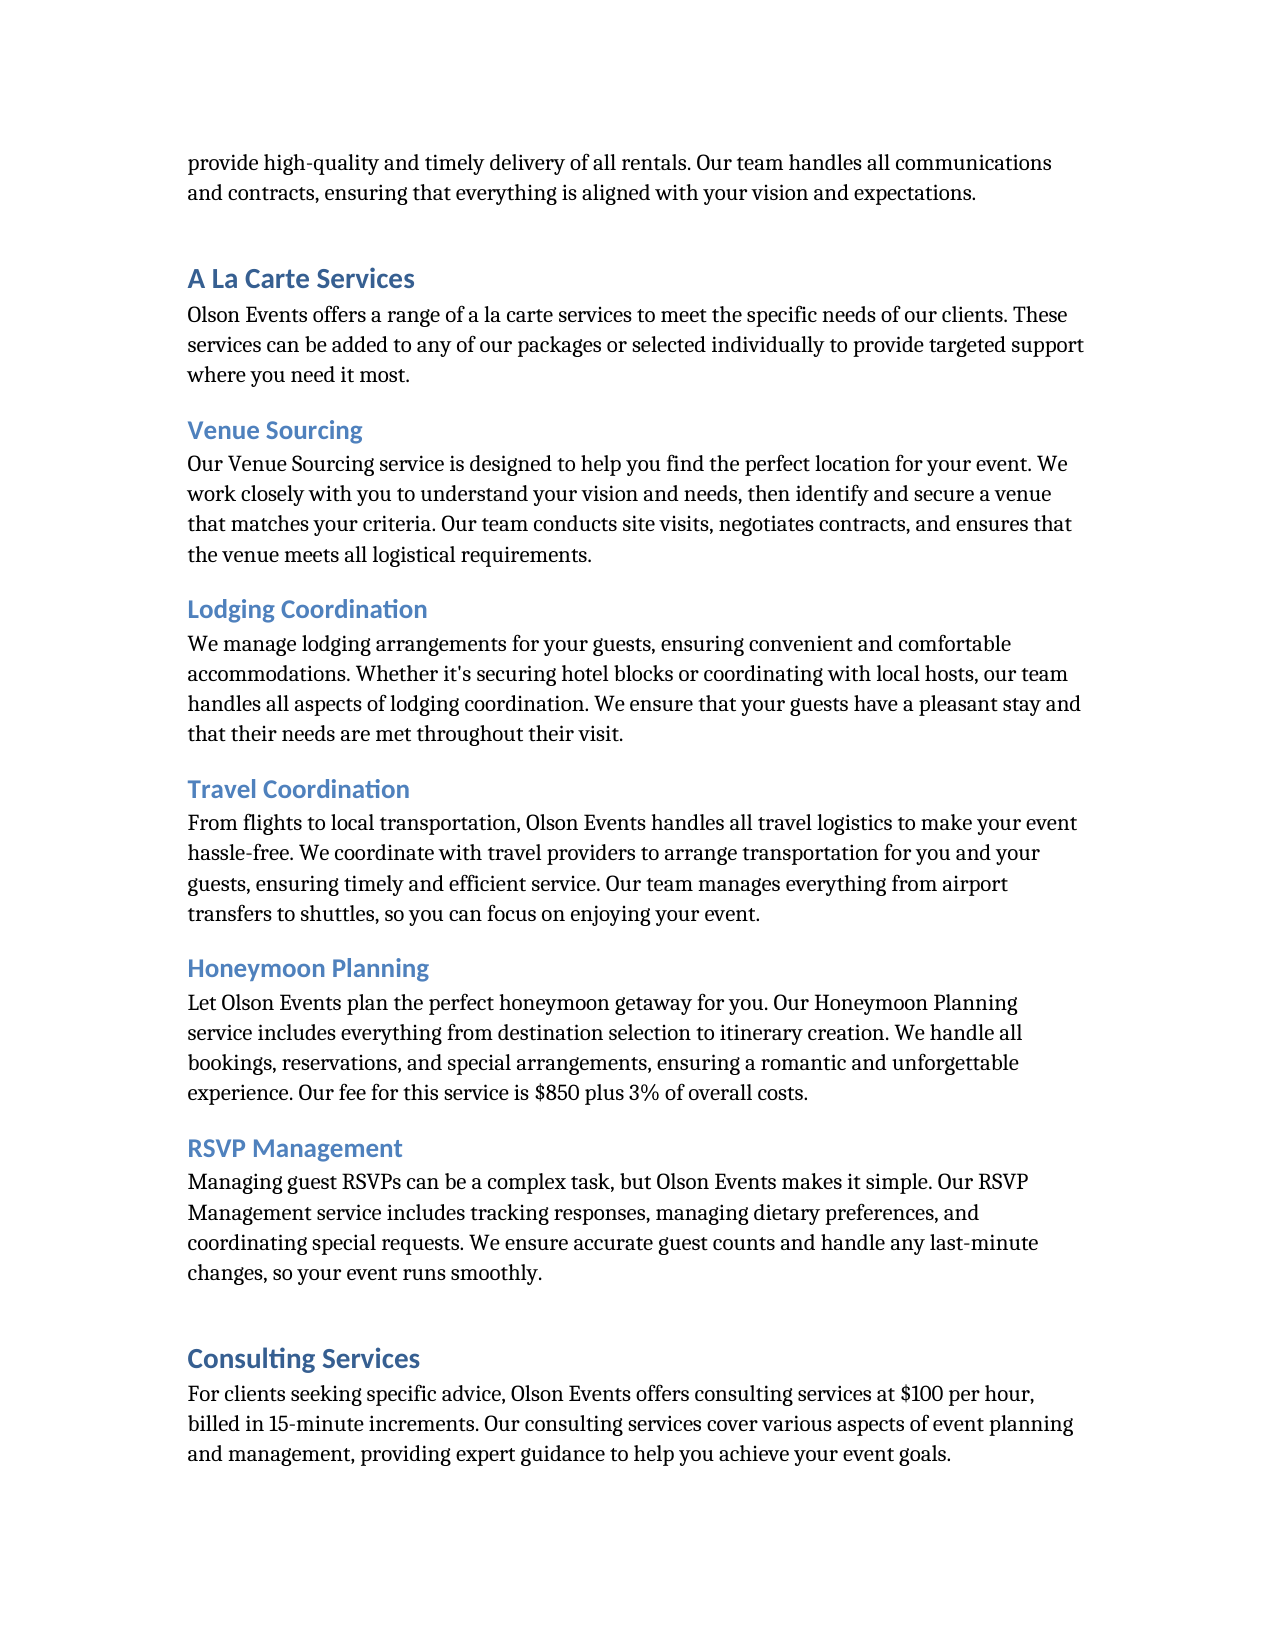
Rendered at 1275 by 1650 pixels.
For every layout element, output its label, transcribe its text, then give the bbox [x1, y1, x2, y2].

text Let Olson Events plan the perfect honeymoon getaway for you. Our Honeymoon Planning service includes everything from destination selection to itinerary creation. We handle all bookings, reservations, and special arrangements, ensuring a romantic and unforgettable experience. Our fee for this service is $850 plus 3% of overall costs. [187, 989, 1087, 1106]
text Managing guest RSVPs can be a complex task, but Olson Events makes it simple. Our RSVP Management service includes tracking responses, managing dietary preferences, and coordinating special requests. We ensure accurate guest counts and handle any last-minute changes, so your event runs smoothly. [187, 1169, 1087, 1286]
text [187, 150, 1087, 207]
text From flights to local transportation, Olson Events handles all travel logistics to make your event hassle-free. We coordinate with travel providers to arrange transportation for you and your guests, ensuring timely and efficient service. Our team manages everything from airport transfers to shuttles, so you can focus on enjoying your event. [187, 810, 1087, 927]
text Olson Events offers a range of a la carte services to meet the specific needs of our clients. These services can be added to any of our packages or selected individually to provide targeted support where you need it most. [187, 301, 1087, 388]
text Our Venue Sourcing service is designed to help you find the perfect location for your event. We work closely with you to understand your vision and needs, then identify and secure a venue that matches your criteria. Our team conducts site visits, negotiates contracts, and ensures that the venue meets all logistical requirements. [187, 451, 1087, 568]
text For clients seeking specific advice, Olson Events offers consulting services at $100 per hour, billed in 15-minute increments. Our consulting services cover various aspects of event planning and management, providing expert guidance to help you achieve your event goals. [187, 1381, 1087, 1468]
text We manage lodging arrangements for your guests, ensuring convenient and comfortable accommodations. Whether it's securing hotel blocks or coordinating with local hosts, our team handles all aspects of lodging coordination. We ensure that your guests have a pleasant stay and that their needs are met throughout their visit. [187, 630, 1087, 747]
subtitle Honeymoon Planning [187, 952, 1087, 984]
subtitle Travel Coordination [187, 772, 1087, 805]
subtitle A La Carte Services [187, 260, 1087, 296]
subtitle Venue Sourcing [187, 413, 1087, 446]
subtitle Lodging Coordination [187, 592, 1087, 625]
subtitle Consulting Services [187, 1340, 1087, 1376]
subtitle RSVP Management [187, 1131, 1087, 1164]
